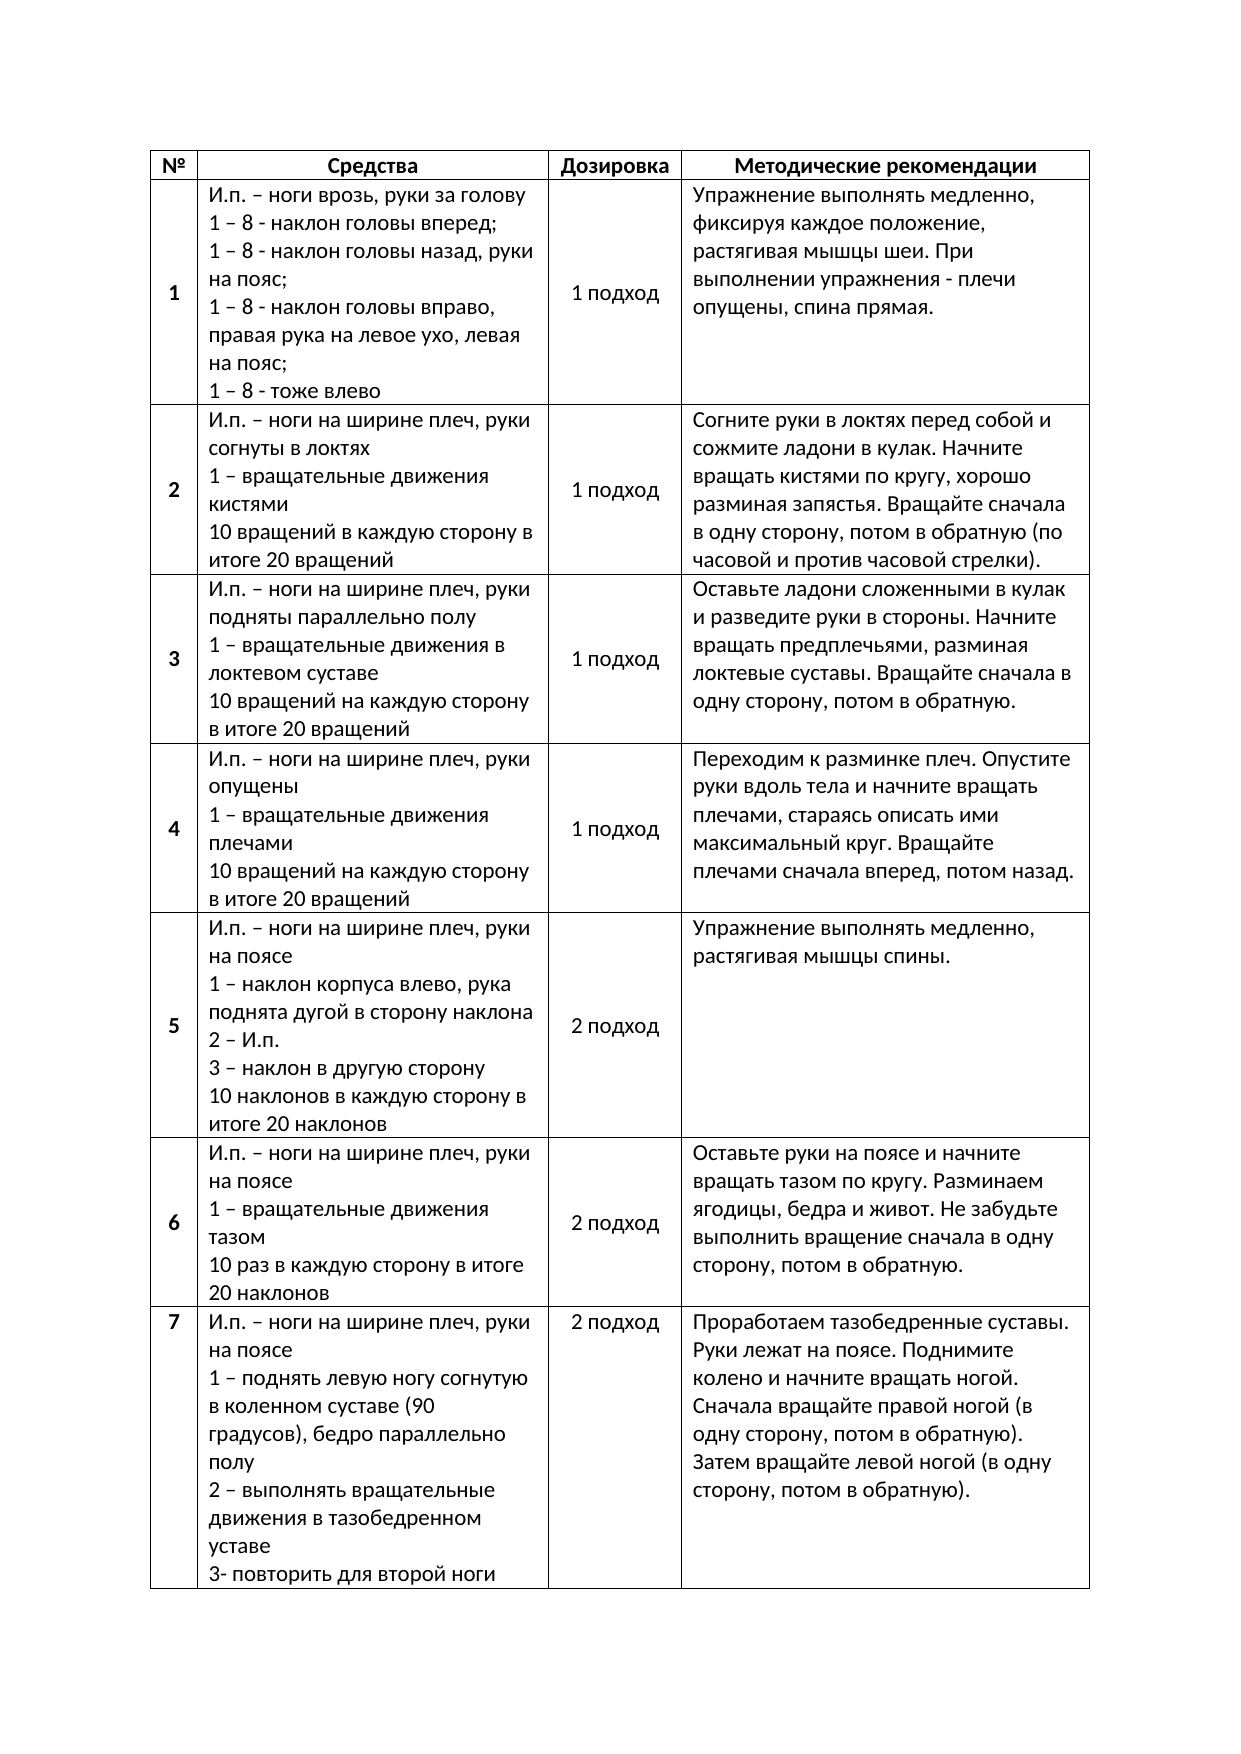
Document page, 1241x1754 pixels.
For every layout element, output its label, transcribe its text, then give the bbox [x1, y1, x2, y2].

table_cell И.п. – ноги на ширине плеч, руки согнуты в локтях 1 – вращательные движения кистями 10 вращений в каждую сторону в итоге 20 вращений [198, 405, 548, 573]
table_cell Согните руки в локтях перед собой и сожмите ладони в кулак. Начните вращать кистями по кругу, хорошо разминая запястья. Вращайте сначала в одну сторону, потом в обратную (по часовой и против часовой стрелки). [682, 405, 1089, 573]
table_cell 6 [151, 1138, 197, 1306]
table_cell 2 подход [549, 1307, 681, 1587]
table_cell И.п. – ноги врозь, руки за голову 1 – 8 - наклон головы вперед; 1 – 8 - наклон головы назад, руки на пояс; 1 – 8 - наклон головы вправо, правая рука на левое ухо, левая на пояс; 1 – 8 - тоже влево [198, 180, 548, 404]
table_header № [151, 151, 197, 179]
table_cell 2 подход [549, 913, 681, 1137]
table_cell Упражнение выполнять медленно, растягивая мышцы спины. [682, 913, 1089, 1137]
table_cell 7 [151, 1307, 197, 1587]
table_cell 3 [151, 575, 197, 743]
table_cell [198, 1307, 548, 1587]
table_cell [682, 1307, 1089, 1587]
table_cell 1 подход [549, 575, 681, 743]
table_cell 4 [151, 744, 197, 912]
table_cell И.п. – ноги на ширине плеч, руки на поясе 1 – вращательные движения тазом 10 раз в каждую сторону в итоге 20 наклонов [198, 1138, 548, 1306]
table_cell 5 [151, 913, 197, 1137]
table_cell 1 подход [549, 180, 681, 404]
table_header Дозировка [549, 151, 681, 179]
table_header Методические рекомендации [682, 151, 1089, 179]
table_cell Переходим к разминке плеч. Опустите руки вдоль тела и начните вращать плечами, стараясь описать ими максимальный круг. Вращайте плечами сначала вперед, потом назад. [682, 744, 1089, 912]
table_cell И.п. – ноги на ширине плеч, руки подняты параллельно полу 1 – вращательные движения в локтевом суставе 10 вращений на каждую сторону в итоге 20 вращений [198, 575, 548, 743]
table_cell 2 [151, 405, 197, 573]
table_cell 1 подход [549, 744, 681, 912]
table_cell И.п. – ноги на ширине плеч, руки опущены 1 – вращательные движения плечами 10 вращений на каждую сторону в итоге 20 вращений [198, 744, 548, 912]
table_cell И.п. – ноги на ширине плеч, руки на поясе 1 – наклон корпуса влево, рука поднята дугой в сторону наклона 2 – И.п. 3 – наклон в другую сторону 10 наклонов в каждую сторону в итоге 20 наклонов [198, 913, 548, 1137]
table_cell Оставьте руки на поясе и начните вращать тазом по кругу. Разминаем ягодицы, бедра и живот. Не забудьте выполнить вращение сначала в одну сторону, потом в обратную. [682, 1138, 1089, 1306]
table_cell Упражнение выполнять медленно, фиксируя каждое положение, растягивая мышцы шеи. При выполнении упражнения - плечи опущены, спина прямая. [682, 180, 1089, 404]
table_cell 1 подход [549, 405, 681, 573]
table_cell Оставьте ладони сложенными в кулак и разведите руки в стороны. Начните вращать предплечьями, разминая локтевые суставы. Вращайте сначала в одну сторону, потом в обратную. [682, 575, 1089, 743]
table_header Средства [198, 151, 548, 179]
table_cell 2 подход [549, 1138, 681, 1306]
table_cell 1 [151, 180, 197, 404]
